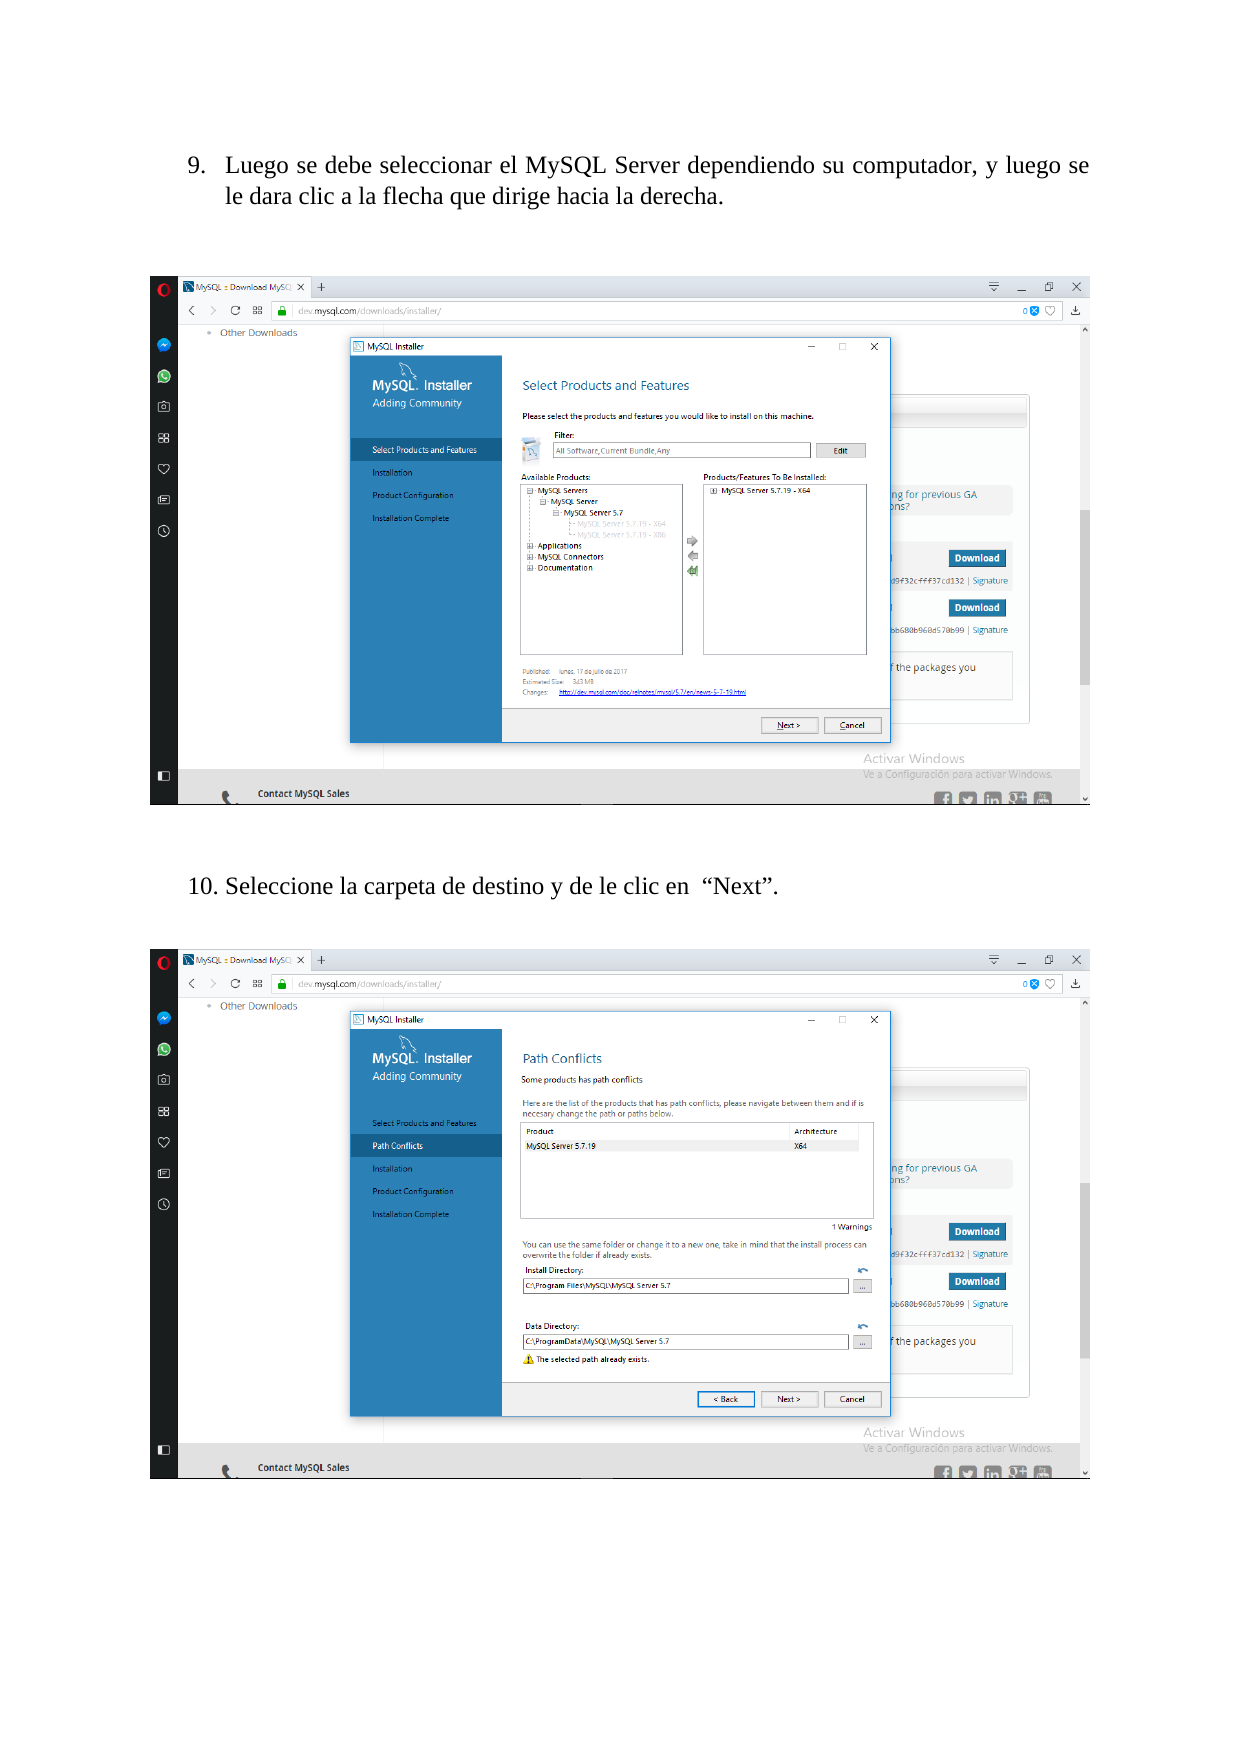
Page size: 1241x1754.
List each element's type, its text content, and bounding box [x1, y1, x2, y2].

list Luego se debe seleccionar el MySQL Server dependiendo su computador, y luego se le dara clic a la flecha que dirige hacia la derecha. [187, 150, 1090, 210]
list Seleccione la carpeta de destino y de le clic en “Next”. [187, 871, 1090, 900]
picture [150, 276, 1090, 805]
picture [150, 949, 1090, 1479]
